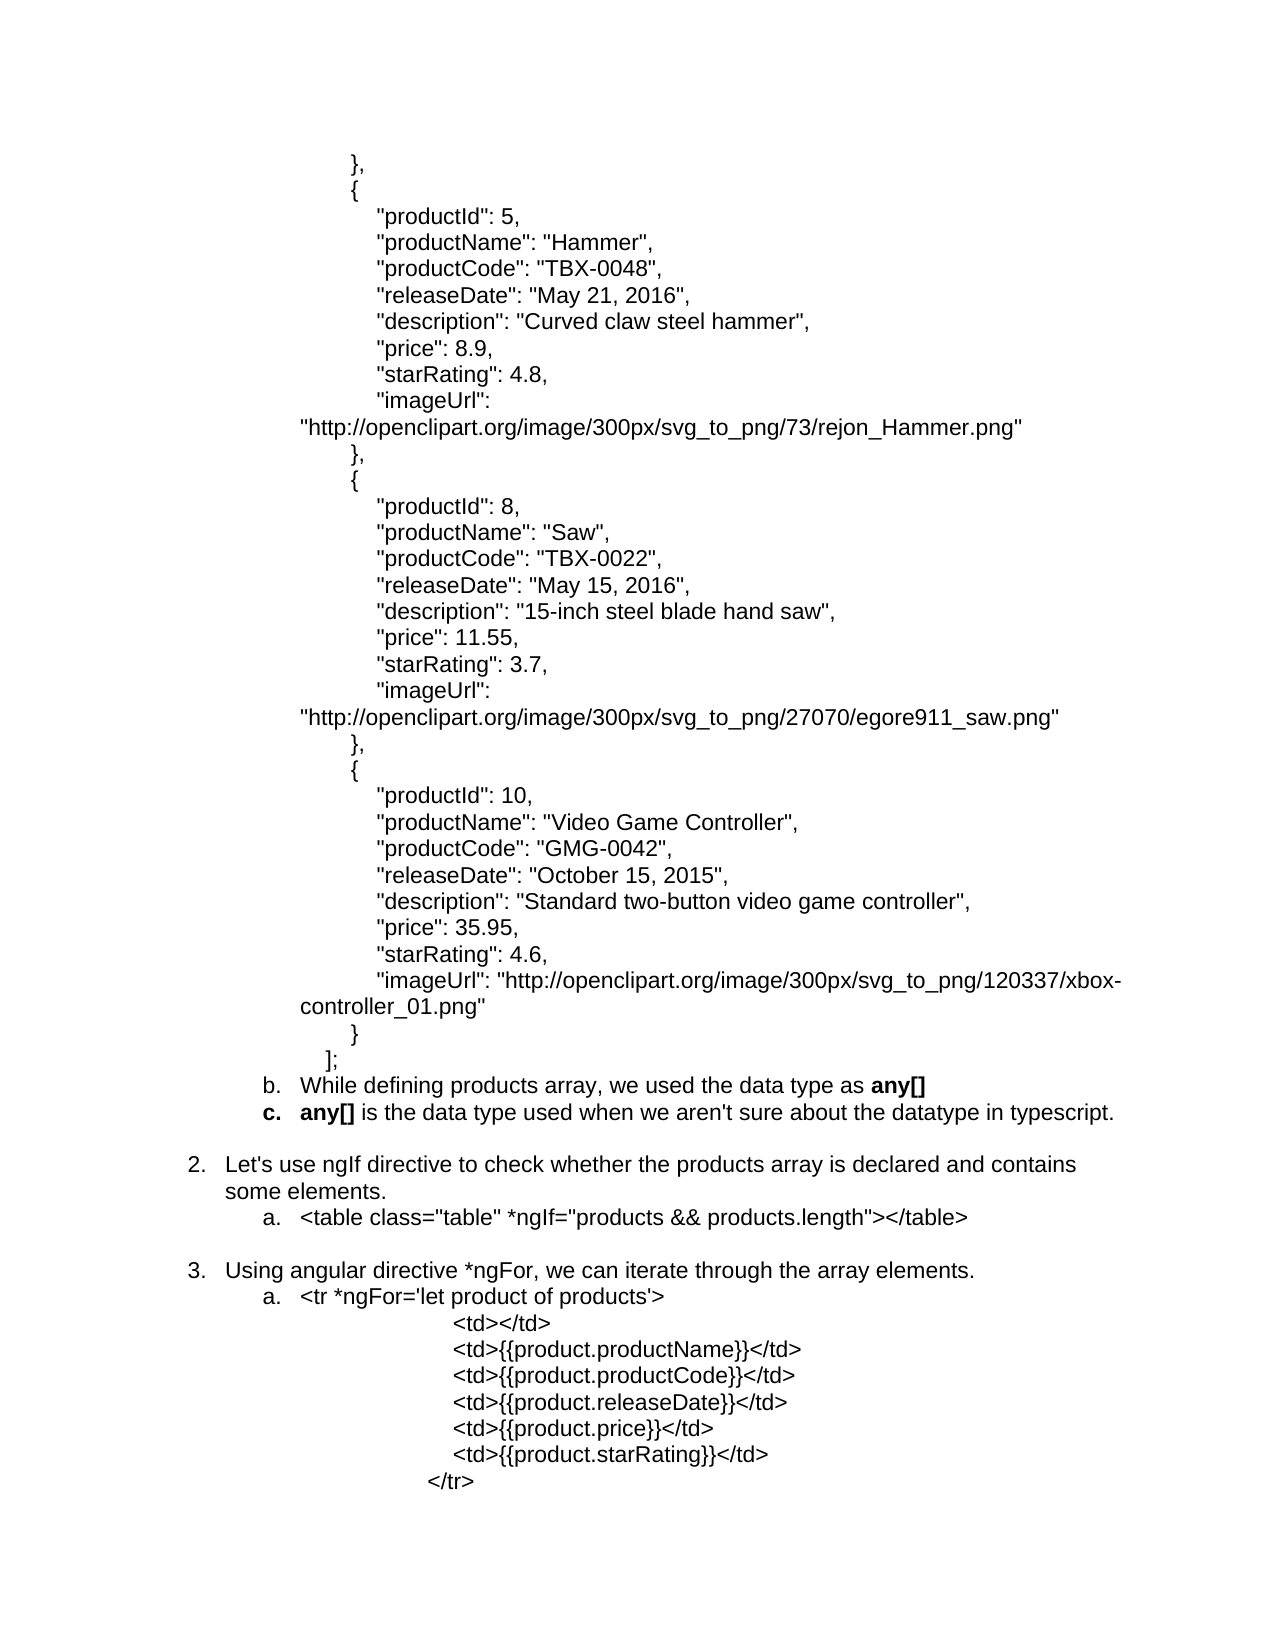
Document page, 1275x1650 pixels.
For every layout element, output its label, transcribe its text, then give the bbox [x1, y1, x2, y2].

list While defining products array, we used the data type as any[] [262, 1072, 1125, 1099]
list <table class="table" *ngIf="products && products.length"></table> [262, 1204, 1125, 1257]
list <tr *ngFor='let product of products'> <td></td> <td>{{product.productName}}</td> <td>{{product.productCode}}</td> <td>{{product.releaseDate}}</td> <td>{{product.price}}</td> <td>{{product.starRating}}</td> </tr> [262, 1283, 1125, 1494]
list any[] is the data type used when we aren't sure about the datatype in typescript. [262, 1099, 1125, 1151]
list Let's use ngIf directive to check whether the products array is declared and contains some elements. [187, 1151, 1125, 1204]
list Using angular directive *ngFor, we can iterate through the array elements. [187, 1257, 1125, 1283]
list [262, 150, 1125, 1072]
